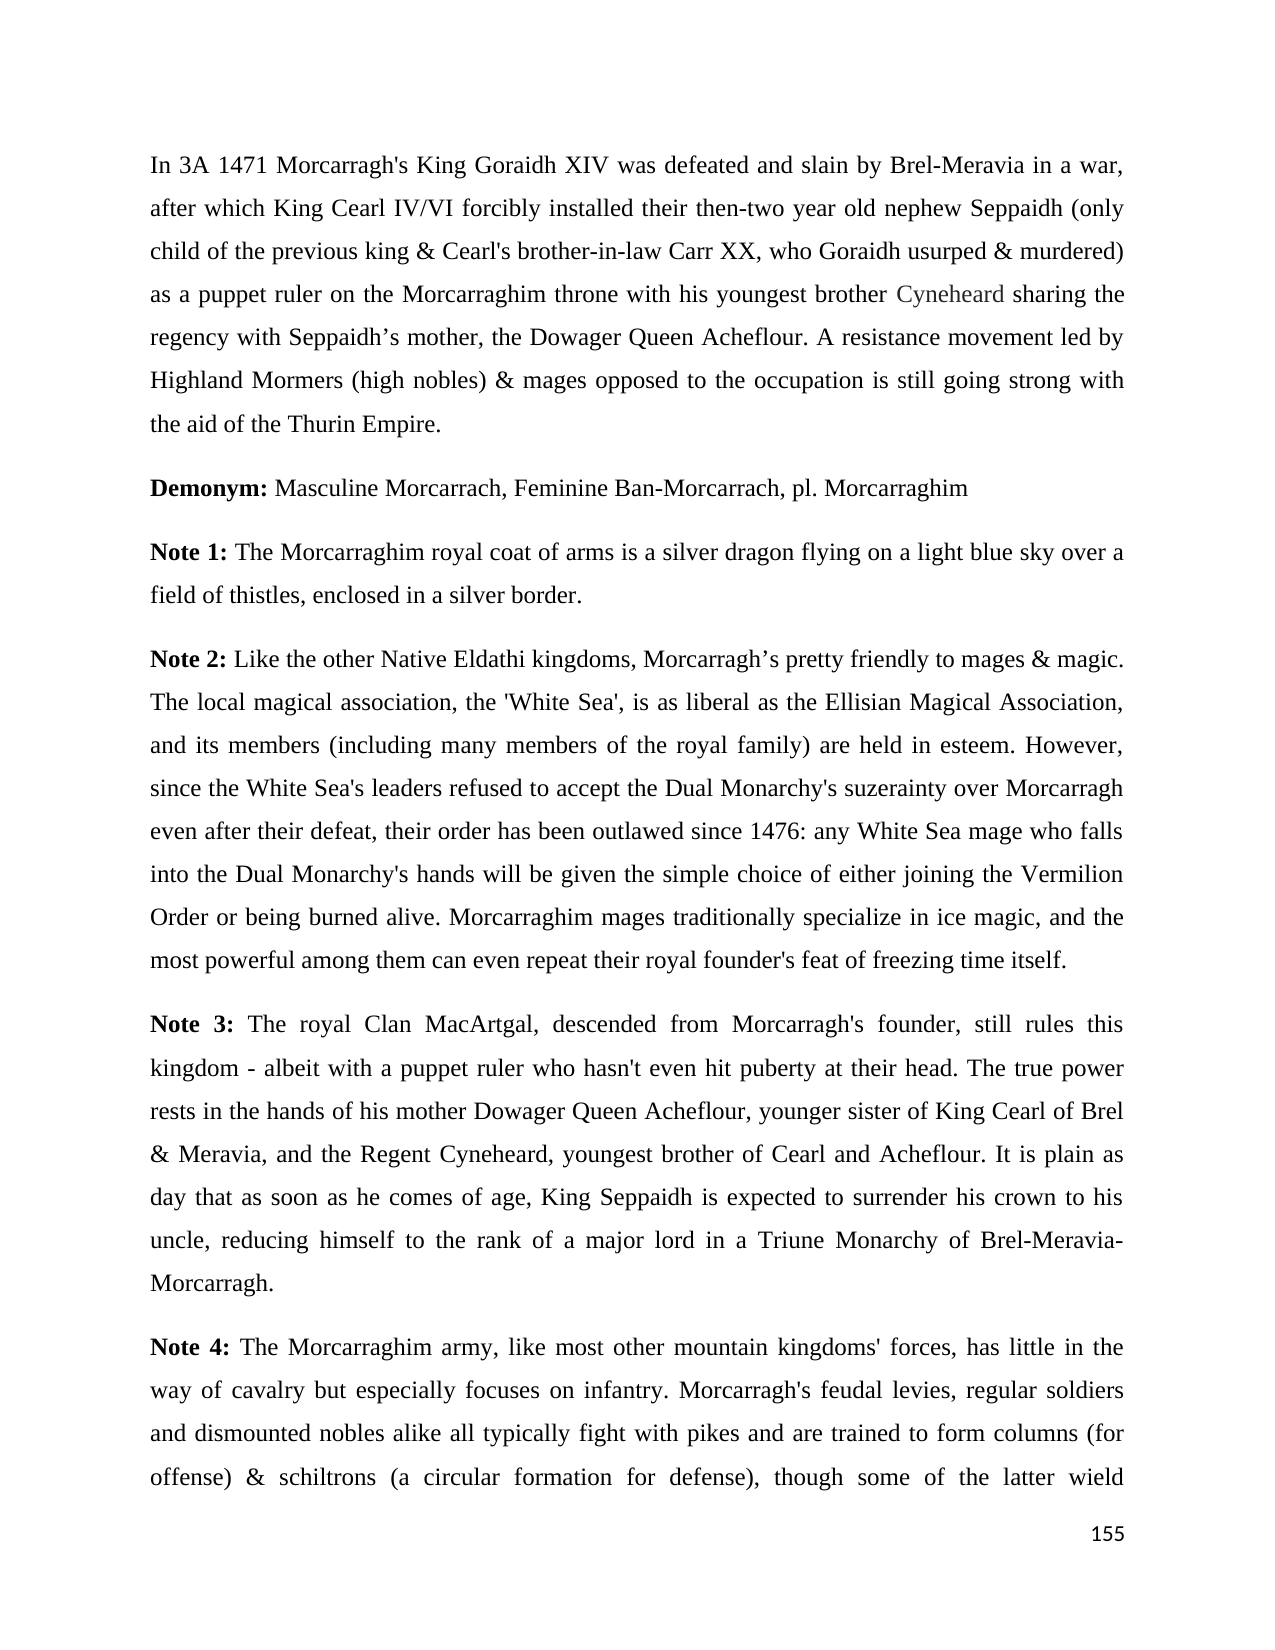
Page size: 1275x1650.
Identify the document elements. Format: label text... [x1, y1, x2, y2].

text In 3A 1471 Morcarragh's King Goraidh XIV was defeated and slain by Brel-Meravia in a war, after which King Cearl IV/VI forcibly installed their then-two year old nephew Seppaidh (only child of the previous king & Cearl's brother-in-law Carr XX, who Goraidh usurped & murdered) as a puppet ruler on the Morcarraghim throne with his youngest brother Cyneheard sharing the regency with Seppaidh’s mother, the Dowager Queen Acheflour. A resistance movement led by Highland Mormers (high nobles) & mages opposed to the occupation is still going strong with the aid of the Thurin Empire. [150, 150, 1125, 437]
text Note 2: Like the other Native Eldathi kingdoms, Morcarragh’s pretty friendly to mages & magic. The local magical association, the 'White Sea', is as liberal as the Ellisian Magical Association, and its members (including many members of the royal family) are held in esteem. However, since the White Sea's leaders refused to accept the Dual Monarchy's suzerainty over Morcarragh even after their defeat, their order has been outlawed since 1476: any White Sea mage who falls into the Dual Monarchy's hands will be given the simple choice of either joining the Vermilion Order or being burned alive. Morcarraghim mages traditionally specialize in ice magic, and the most powerful among them can even repeat their royal founder's feat of freezing time itself. [150, 644, 1125, 974]
text Demonym: Masculine Morcarrach, Feminine Ban-Morcarrach, pl. Morcarraghim [150, 473, 1125, 501]
text Note 3: The royal Clan MacArtgal, descended from Morcarragh's founder, still rules this kingdom - albeit with a puppet ruler who hasn't even hit puberty at their head. The true power rests in the hands of his mother Dowager Queen Acheflour, younger sister of King Cearl of Brel & Meravia, and the Regent Cyneheard, youngest brother of Cearl and Acheflour. It is plain as day that as soon as he comes of age, King Seppaidh is expected to surrender his crown to his uncle, reducing himself to the rank of a major lord in a Triune Monarchy of Brel-Meravia-Morcarragh. [150, 1009, 1125, 1297]
text Note 1: The Morcarraghim royal coat of arms is a silver dragon flying on a light blue sky over a field of thistles, enclosed in a silver border. [150, 537, 1125, 608]
